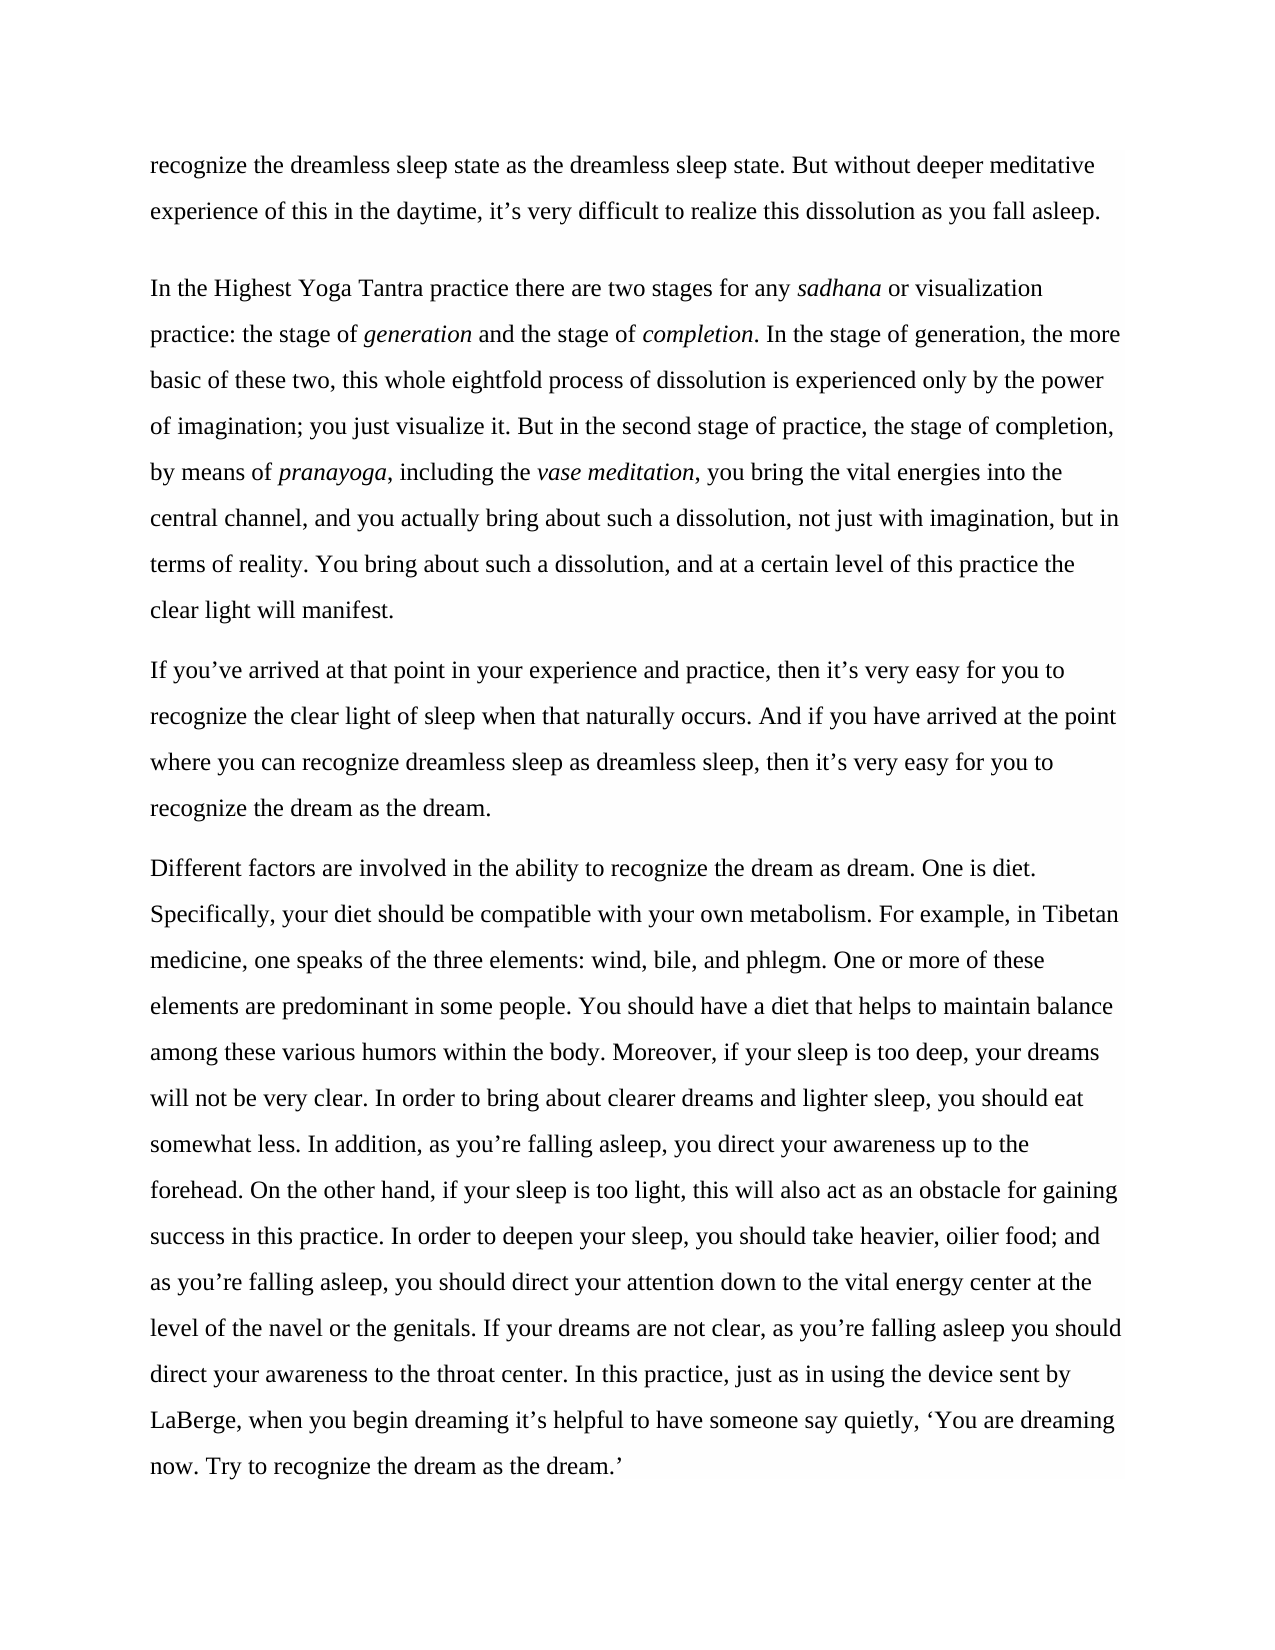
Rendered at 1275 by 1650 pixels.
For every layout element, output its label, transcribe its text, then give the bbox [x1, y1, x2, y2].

text Different factors are involved in the ability to recognize the dream as dream. One is diet. Specifically, your diet should be compatible with your own metabolism. For example, in Tibetan medicine, one speaks of the three elements: wind, bile, and phlegm. One or more of these elements are predominant in some people. You should have a diet that helps to maintain balance among these various humors within the body. Moreover, if your sleep is too deep, your dreams will not be very clear. In order to bring about clearer dreams and lighter sleep, you should eat somewhat less. In addition, as you’re falling asleep, you direct your awareness up to the forehead. On the other hand, if your sleep is too light, this will also act as an obstacle for gaining success in this practice. In order to deepen your sleep, you should take heavier, oilier food; and as you’re falling asleep, you should direct your attention down to the vital energy center at the level of the navel or the genitals. If your dreams are not clear, as you’re falling asleep you should direct your awareness to the throat center. In this practice, just as in using the device sent by LaBerge, when you begin dreaming it’s helpful to have someone say quietly, ‘You are dreaming now. Try to recognize the dream as the dream.’ [150, 853, 1125, 1479]
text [150, 150, 1125, 225]
text If you’ve arrived at that point in your experience and practice, then it’s very easy for you to recognize the clear light of sleep when that naturally occurs. And if you have arrived at the point where you can recognize dreamless sleep as dreamless sleep, then it’s very easy for you to recognize the dream as the dream. [150, 655, 1125, 822]
text In the Highest Yoga Tantra practice there are two stages for any sadhana or visualization practice: the stage of generation and the stage of completion. In the stage of generation, the more basic of these two, this whole eightfold process of dissolution is experienced only by the power of imagination; you just visualize it. But in the second stage of practice, the stage of completion, by means of pranayoga, including the vase meditation, you bring the vital energies into the central channel, and you actually bring about such a dissolution, not just with imagination, but in terms of reality. You bring about such a dissolution, and at a certain level of this practice the clear light will manifest. [150, 273, 1125, 623]
